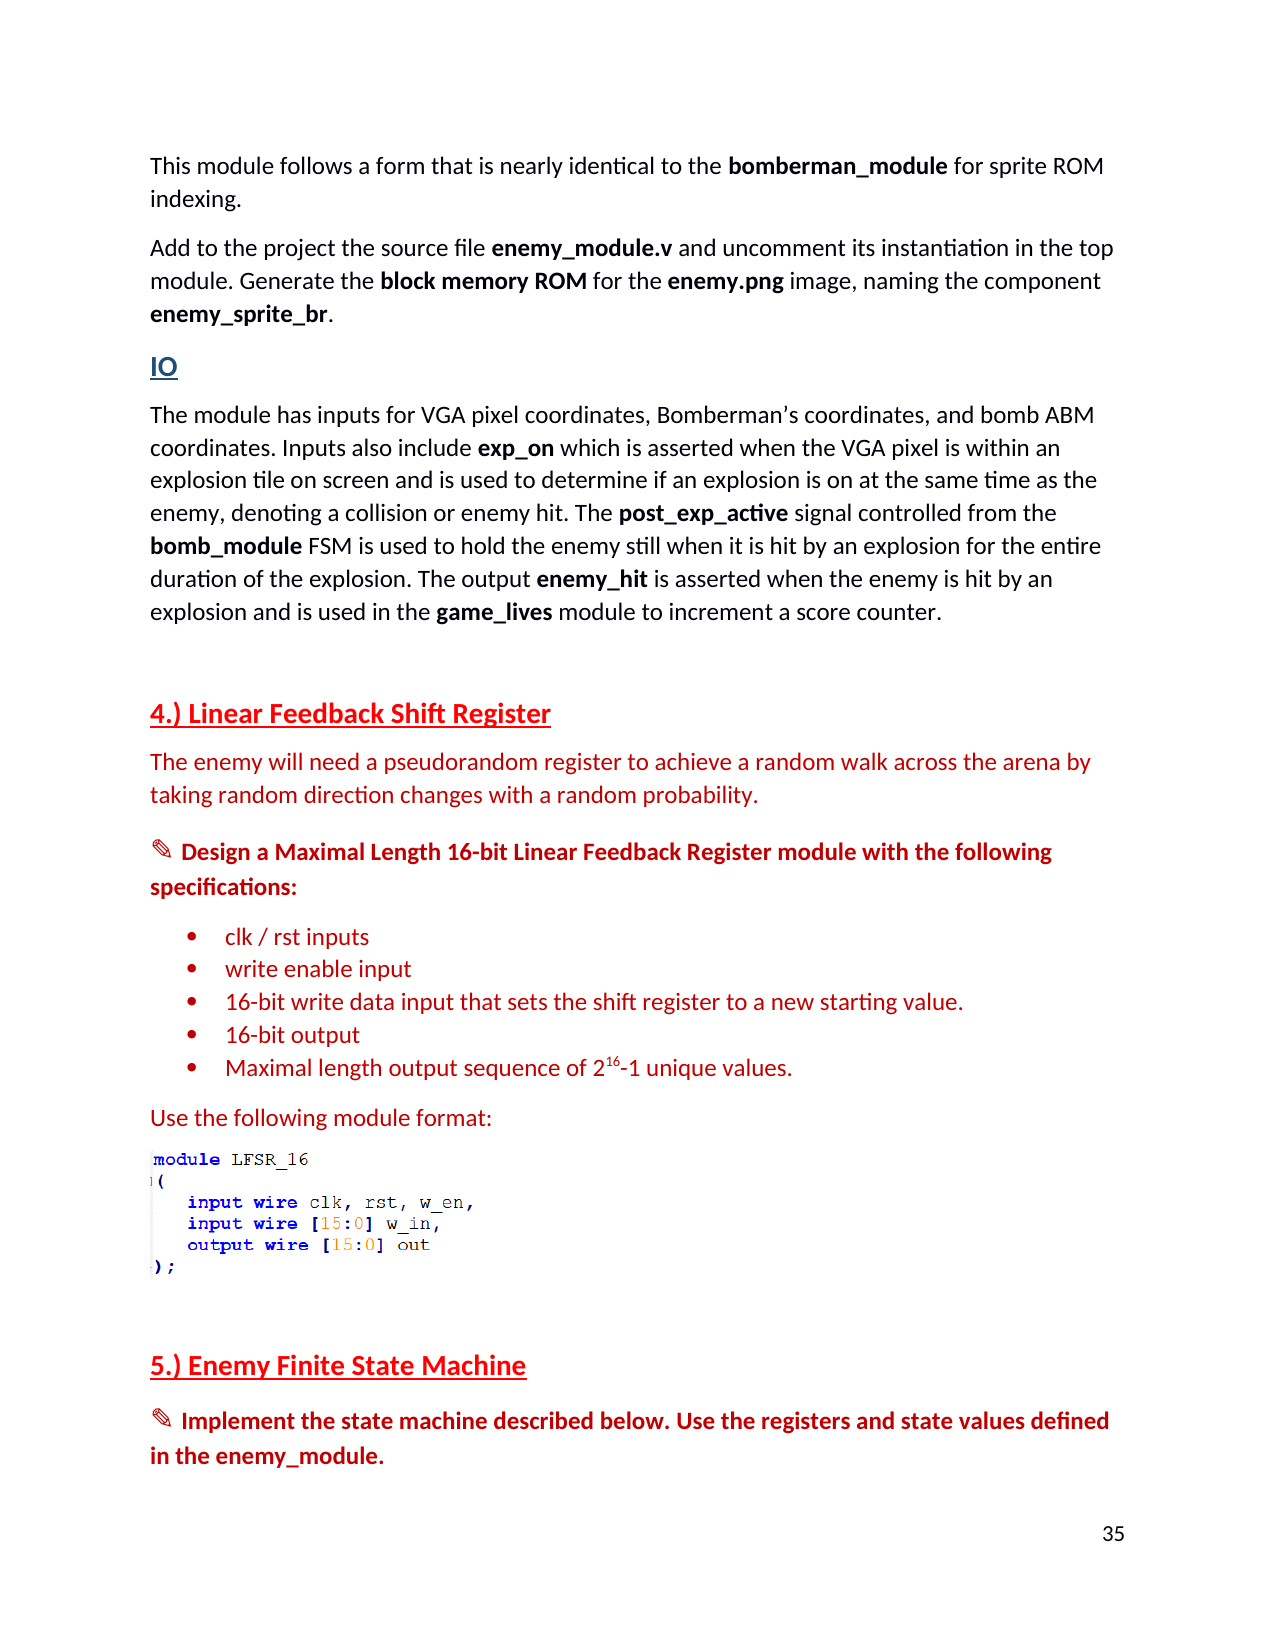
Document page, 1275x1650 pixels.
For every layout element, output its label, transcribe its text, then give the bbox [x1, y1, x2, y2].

subtitle 4.) Linear Feedback Shift Register [150, 696, 1125, 731]
subtitle IO [150, 348, 1125, 383]
text ✎ Implement the state machine described below. Use the registers and state values defined in the enemy_module. [150, 1398, 1125, 1471]
subtitle 5.) Enemy Finite State Machine [150, 1347, 1125, 1383]
text Add to the project the source file enemy_module.v and uncomment its instantiation in the top module. Generate the block memory ROM for the enemy.png image, naming the component enemy_sprite_br. [150, 232, 1125, 329]
list 16-bit write data input that sets the shift register to a new starting value. [187, 986, 1125, 1017]
text This module follows a form that is nearly identical to the bomberman_module for sprite ROM indexing. [150, 150, 1125, 213]
picture [150, 1151, 478, 1279]
list 16-bit output [187, 1019, 1125, 1050]
list clk / rst inputs [187, 921, 1125, 951]
text The enemy will need a pseudorandom register to achieve a random walk across the arena by taking random direction changes with a random probability. [150, 746, 1125, 810]
list Maximal length output sequence of 216-1 unique values. [187, 1052, 1125, 1083]
text ✎ Design a Maximal Length 16-bit Linear Feedback Register module with the following specifications: [150, 829, 1125, 902]
text The module has inputs for VGA pixel coordinates, Bomberman’s coordinates, and bomb ABM coordinates. Inputs also include exp_on which is asserted when the VGA pixel is within an explosion tile on screen and is used to determine if an explosion is on at the same time as the enemy, denoting a collision or enemy hit. The post_exp_active signal controlled from the bomb_module FSM is used to hold the enemy still when it is hit by an explosion for the entire duration of the explosion. The output enemy_hit is asserted when the enemy is hit by an explosion and is used in the game_lives module to increment a score counter. [150, 399, 1125, 627]
text Use the following module format: [150, 1102, 1125, 1132]
list write enable input [187, 953, 1125, 984]
